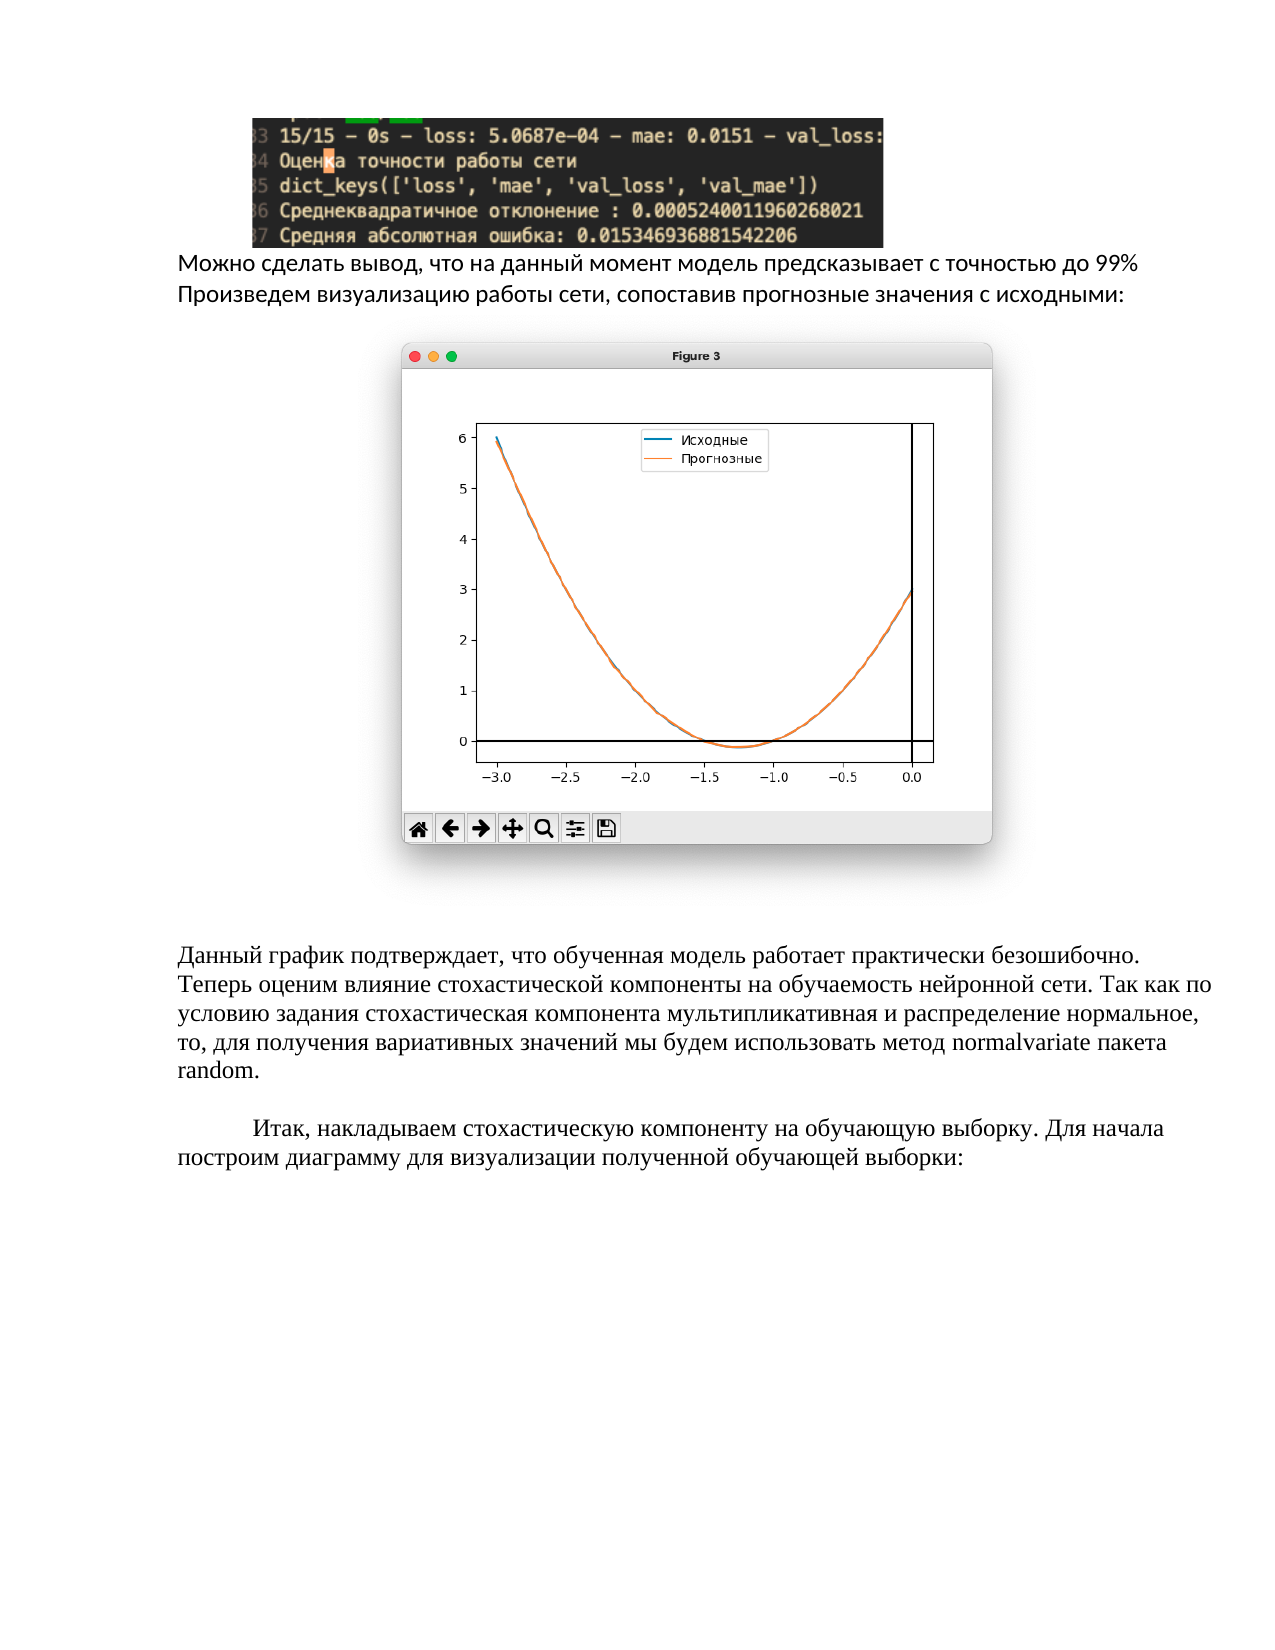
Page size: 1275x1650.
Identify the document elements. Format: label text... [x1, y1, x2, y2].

text Можно сделать вывод, что на данный момент модель предсказывает с точностью до 99% [177, 247, 1216, 278]
text Произведем визуализацию работы сети, сопоставив прогнозные значения с исходными: [177, 278, 1216, 308]
picture [351, 308, 1043, 912]
picture [252, 118, 884, 248]
text Итак, накладываем стохастическую компоненту на обучающую выборку. Для начала построим диаграмму для визуализации полученной обучающей выборки: [177, 1113, 1216, 1171]
text Данный график подтверждает, что обученная модель работает практически безошибочно. Теперь оценим влияние стохастической компоненты на обучаемость нейронной сети. Так как по условию задания стохастическая компонента мультипликативная и распределение нормальное, то, для получения вариативных значений мы будем использовать метод normalvariate пакета random. [177, 941, 1216, 1084]
